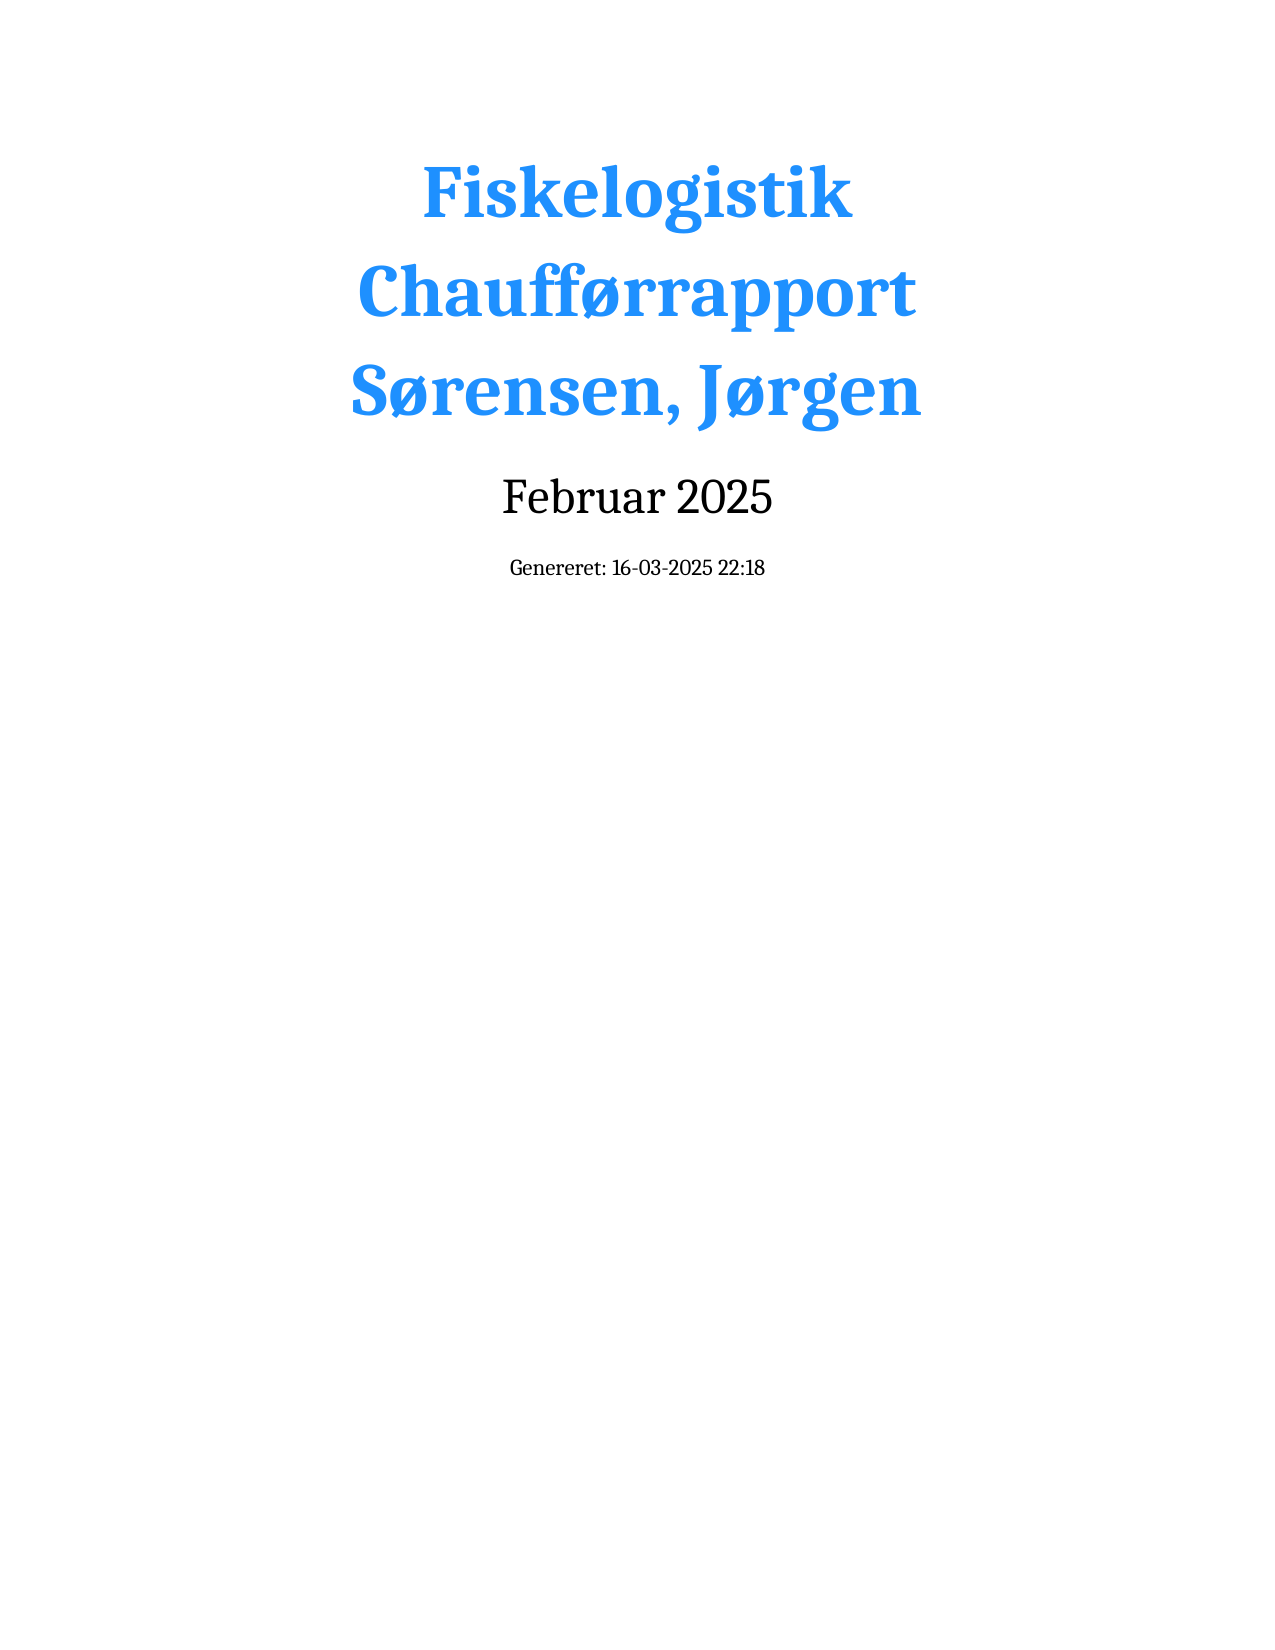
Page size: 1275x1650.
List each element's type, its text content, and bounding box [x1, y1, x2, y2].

text Genereret: 16-03-2025 22:18 [187, 555, 1087, 582]
text Fiskelogistik Chaufførrapport Sørensen, Jørgen [187, 150, 1087, 434]
text Februar 2025 [187, 468, 1087, 526]
